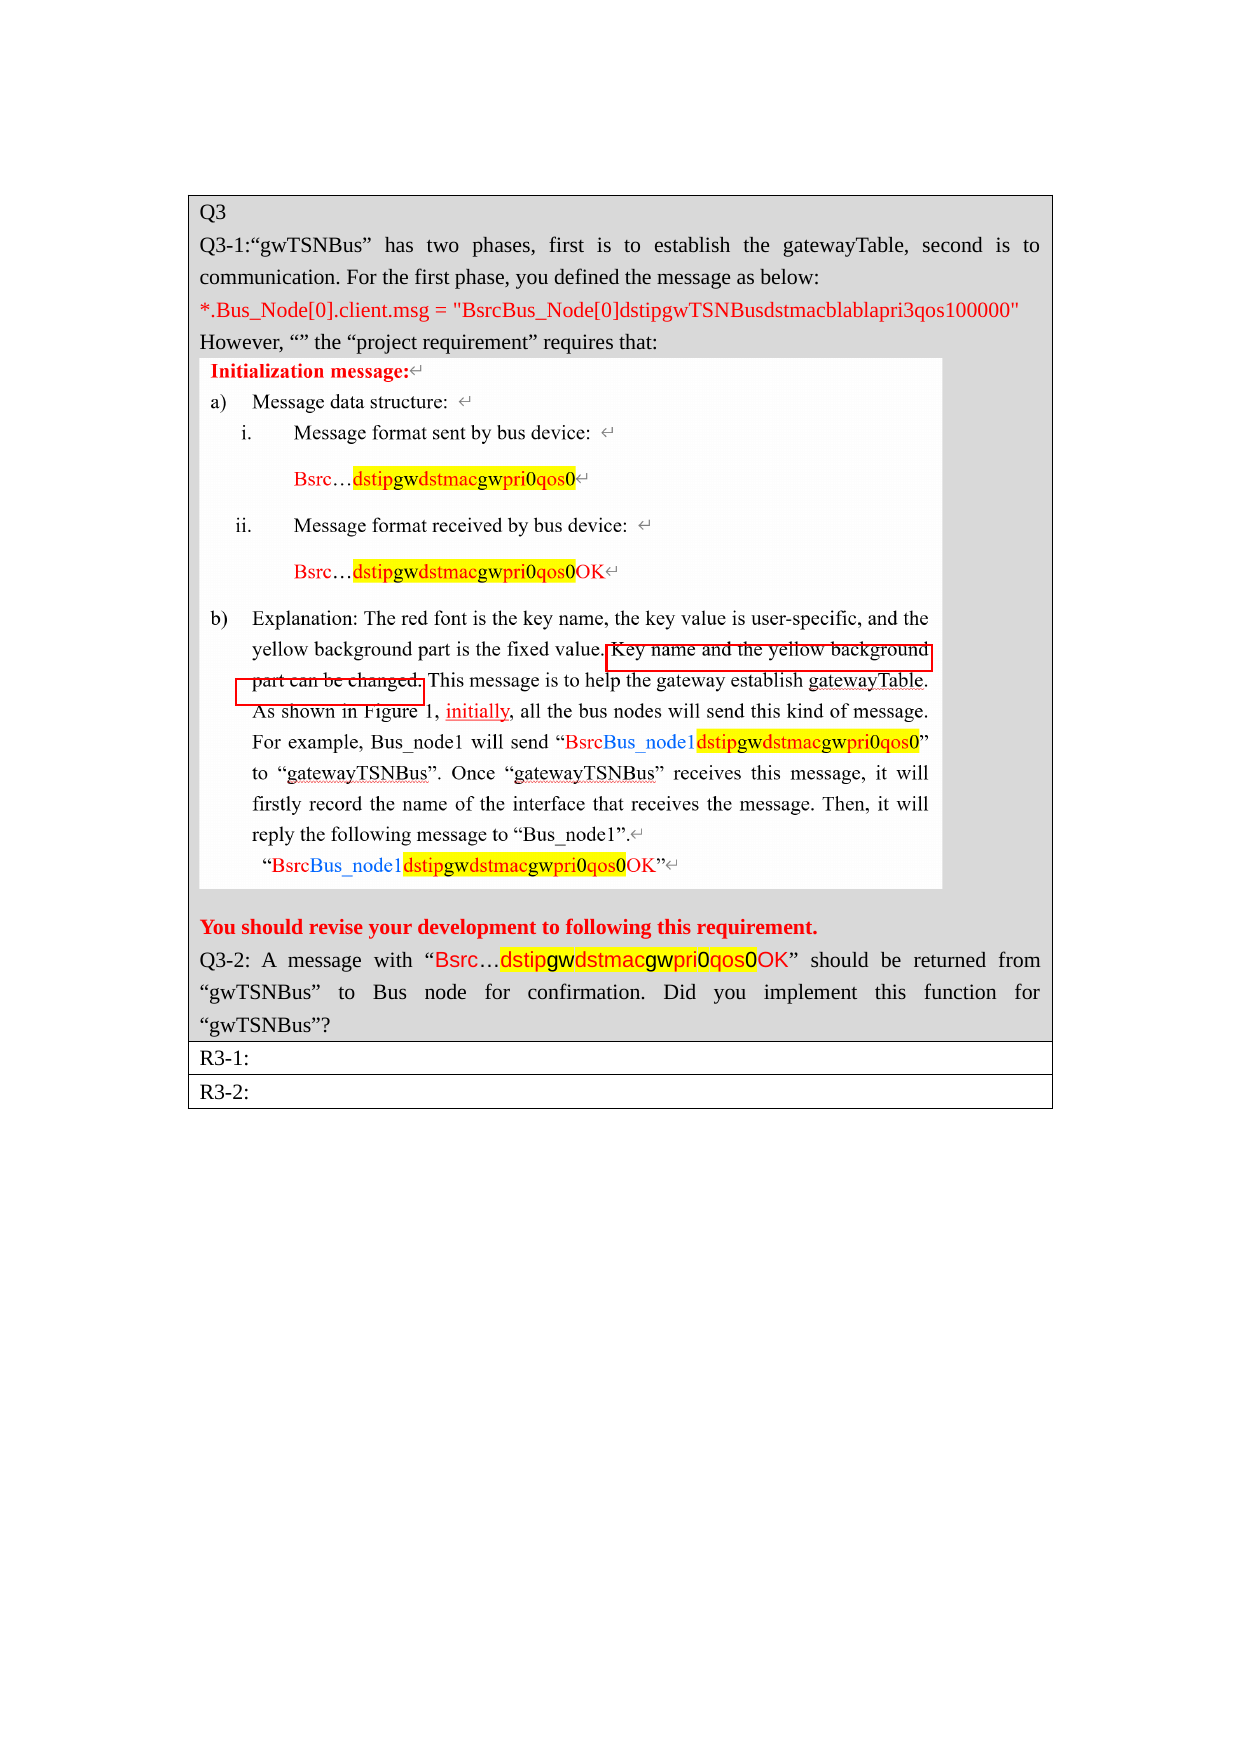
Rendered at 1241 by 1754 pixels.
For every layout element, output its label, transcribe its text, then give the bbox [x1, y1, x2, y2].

picture [199, 358, 943, 889]
table_cell R3-1: [189, 1042, 1052, 1074]
table_header Q3 Q3-1:“gwTSNBus” has two phases, first is to establish the gatewayTable, second is to communication. For the first phase, you defined the message as below: *.Bus_Node[0].client.msg = "BsrcBus_Node[0]dstipgwTSNBusdstmacblablapri3qos100000" However, “” the “project requirement” requires that: You should revise your development to following this requirement. Q3-2: A message with “Bsrc…dstipgwdstmacgwpri0qos0OK” should be returned from “gwTSNBus” to Bus node for confirmation. Did you implement this function for “gwTSNBus”? [189, 196, 1052, 1041]
table_cell R3-2: [189, 1075, 1052, 1108]
